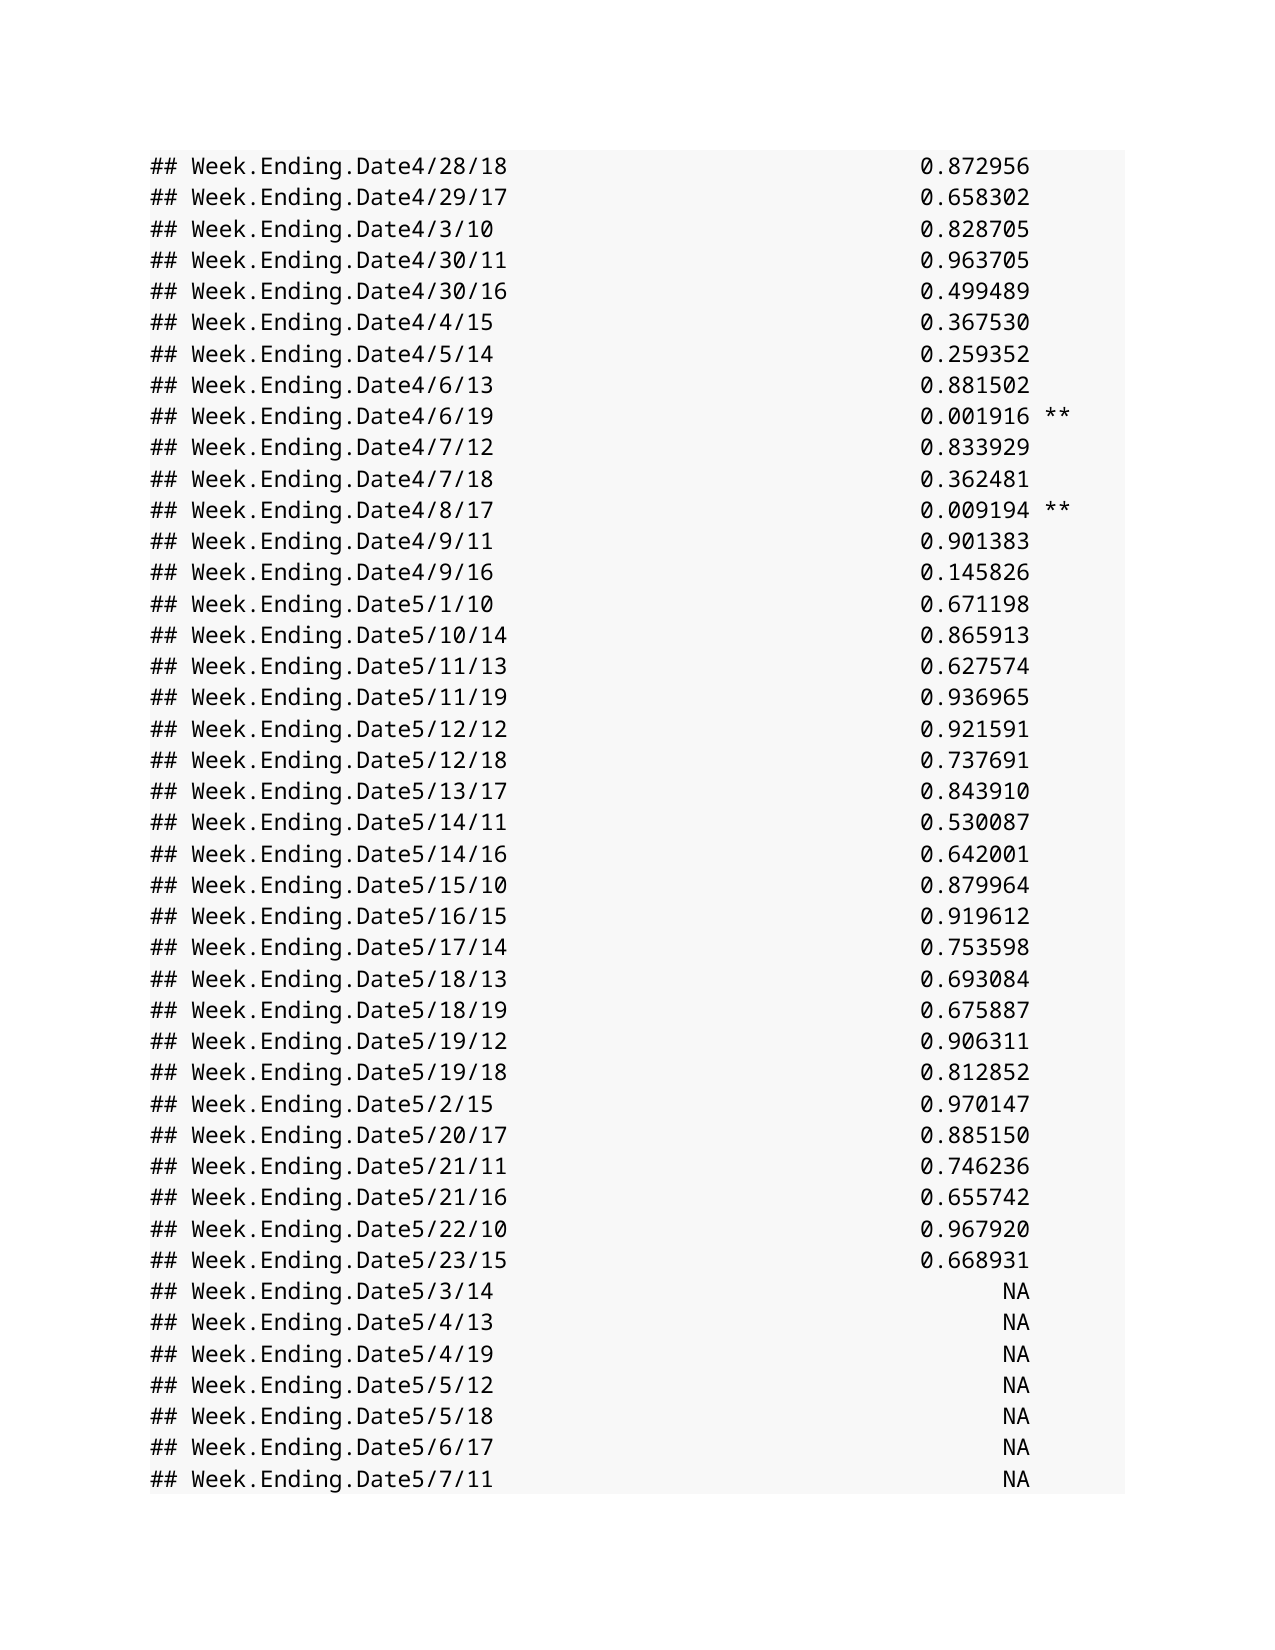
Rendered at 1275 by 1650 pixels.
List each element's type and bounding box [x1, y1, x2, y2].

text [150, 150, 1125, 1494]
